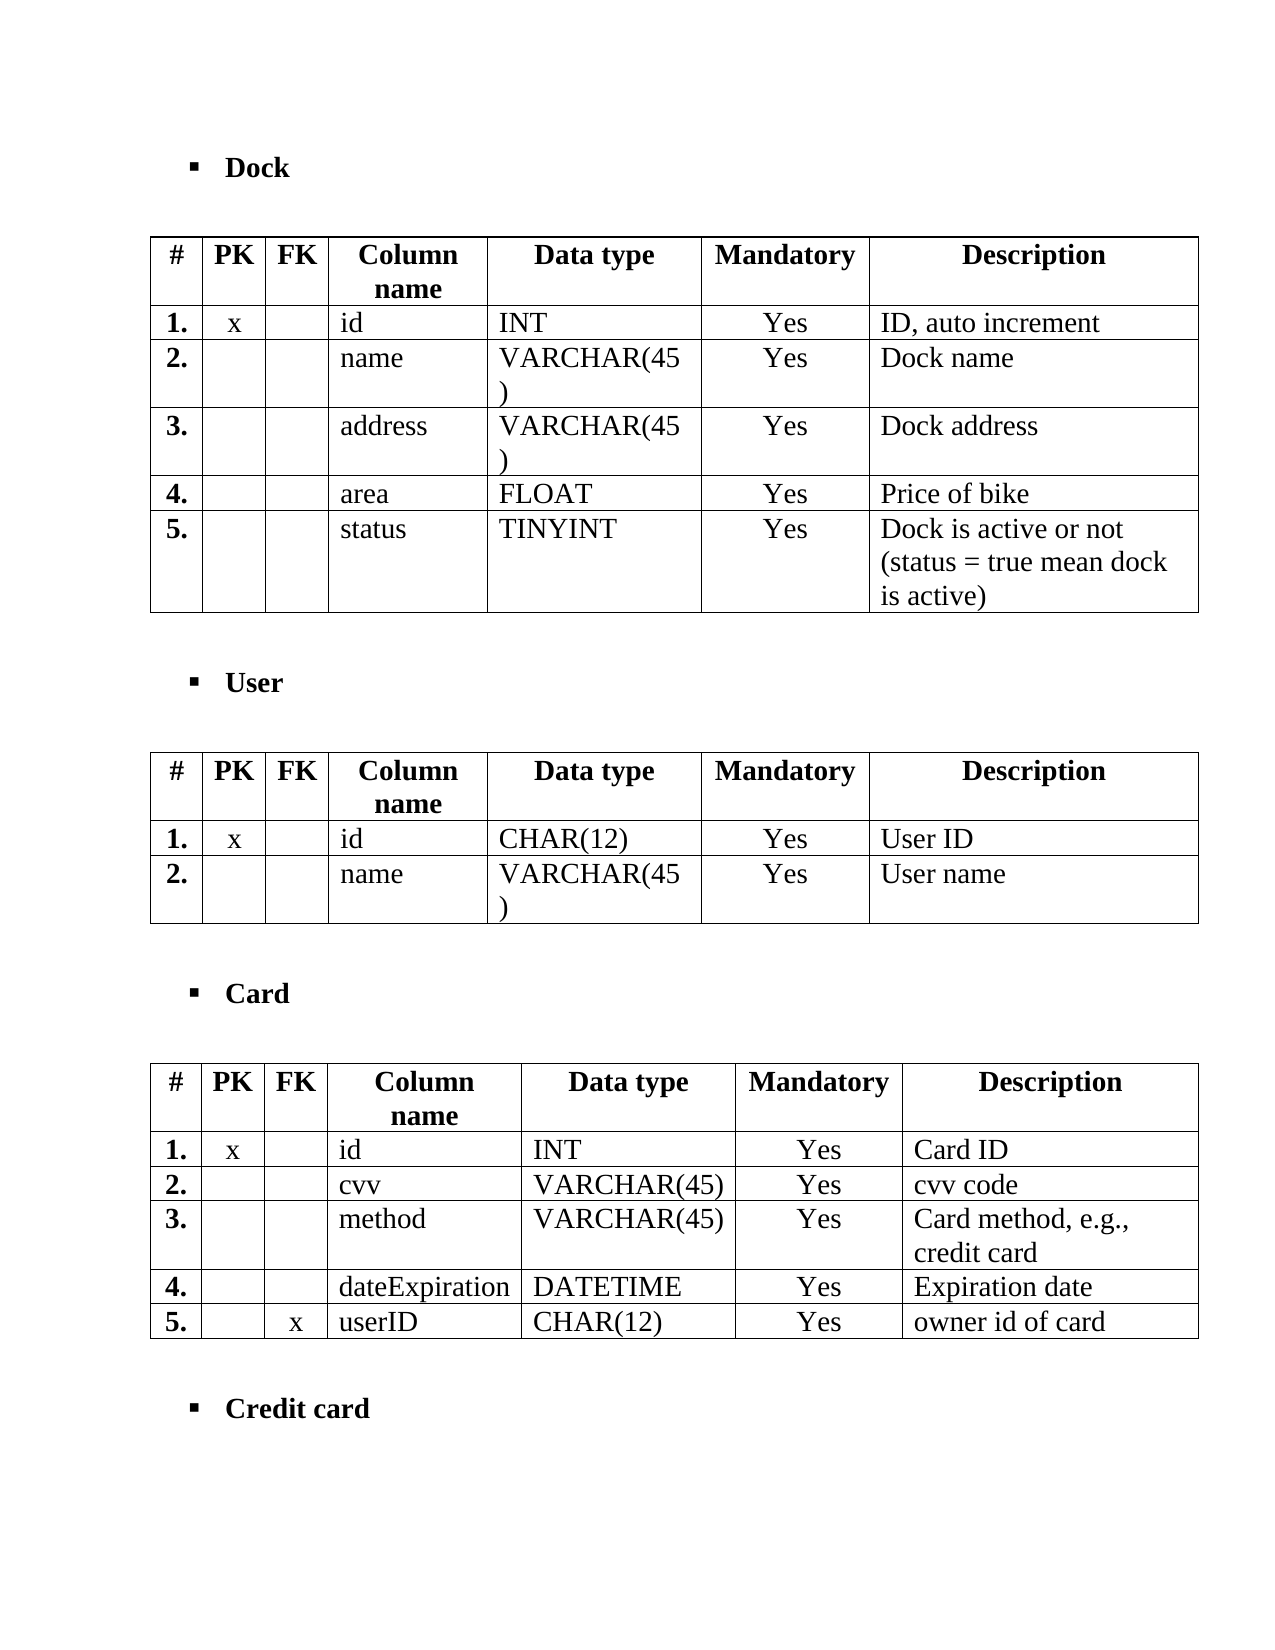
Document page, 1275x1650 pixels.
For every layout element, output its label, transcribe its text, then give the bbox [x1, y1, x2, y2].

table_header Data type [488, 238, 701, 304]
table_cell CHAR(12) [488, 821, 701, 855]
table_cell [203, 340, 265, 407]
table_cell Yes [736, 1270, 902, 1303]
table_header FK [266, 238, 328, 304]
table_cell Dock is active or not (status = true mean dock is active) [870, 511, 1198, 612]
table_cell 3. [151, 408, 202, 475]
table_cell INT [488, 306, 701, 339]
table_cell [266, 340, 328, 407]
list User [187, 666, 1125, 699]
table_cell [203, 856, 265, 923]
table_cell 5. [151, 511, 202, 612]
table_cell Yes [702, 306, 869, 339]
table_cell cvv [328, 1167, 521, 1200]
table_header Column name [328, 1064, 521, 1131]
table_header # [151, 238, 202, 304]
table_cell [202, 1167, 264, 1200]
table_cell 5. [151, 1304, 201, 1338]
table_cell ID, auto increment [870, 306, 1198, 339]
table_header Mandatory [702, 753, 869, 820]
table_cell [265, 1132, 327, 1166]
table_cell CHAR(12) [522, 1304, 735, 1338]
table_cell Yes [736, 1201, 902, 1268]
table_cell Yes [736, 1132, 902, 1166]
table_cell [265, 1167, 327, 1200]
table_cell 1. [151, 306, 202, 339]
table_cell 2. [151, 1167, 201, 1200]
table_cell [202, 1201, 264, 1268]
table_cell Dock address [870, 408, 1198, 475]
table_cell Card ID [903, 1132, 1198, 1166]
table_header PK [203, 753, 265, 820]
table_cell VARCHAR(45) [488, 856, 701, 923]
table_cell Yes [702, 821, 869, 855]
table_cell [203, 476, 265, 510]
table_header Data type [522, 1064, 735, 1131]
table_cell VARCHAR(45) [522, 1201, 735, 1268]
table_cell [265, 1201, 327, 1268]
table_cell [266, 856, 328, 923]
table_cell Card method, e.g., credit card [903, 1201, 1198, 1268]
table_cell Yes [702, 340, 869, 407]
table_header PK [202, 1064, 264, 1131]
table_cell VARCHAR(45) [488, 340, 701, 407]
table_cell Expiration date [903, 1270, 1198, 1303]
table_cell 1. [151, 1132, 201, 1166]
table_cell Yes [702, 408, 869, 475]
table_cell FLOAT [488, 476, 701, 510]
table_cell x [203, 306, 265, 339]
table_cell [266, 476, 328, 510]
table_header Column name [329, 238, 487, 304]
table_cell 2. [151, 856, 202, 923]
table_cell Price of bike [870, 476, 1198, 510]
table_header FK [266, 753, 328, 820]
table_cell id [329, 306, 487, 339]
table_cell VARCHAR(45) [522, 1167, 735, 1200]
table_cell DATETIME [522, 1270, 735, 1303]
table_cell 4. [151, 476, 202, 510]
list Credit card [187, 1392, 1125, 1425]
table_cell cvv code [903, 1167, 1198, 1200]
table_cell x [203, 821, 265, 855]
table_cell [203, 408, 265, 475]
table_header # [151, 1064, 201, 1131]
table_cell INT [522, 1132, 735, 1166]
table_cell method [328, 1201, 521, 1268]
table_cell [203, 511, 265, 612]
list Card [187, 977, 1125, 1010]
table_cell name [329, 340, 487, 407]
table_cell [266, 821, 328, 855]
table_cell x [202, 1132, 264, 1166]
table_cell [266, 408, 328, 475]
table_cell [266, 511, 328, 612]
table_header Mandatory [736, 1064, 902, 1131]
table_cell User ID [870, 821, 1198, 855]
table_cell [202, 1304, 264, 1338]
table_cell owner id of card [903, 1304, 1198, 1338]
table_cell Yes [736, 1304, 902, 1338]
table_cell address [329, 408, 487, 475]
table_cell name [329, 856, 487, 923]
table_cell [202, 1270, 264, 1303]
table_cell id [329, 821, 487, 855]
table_cell User name [870, 856, 1198, 923]
table_cell area [329, 476, 487, 510]
table_cell 2. [151, 340, 202, 407]
table_cell Yes [702, 476, 869, 510]
table_header Column name [329, 753, 487, 820]
table_header Description [870, 238, 1198, 304]
table_header FK [265, 1064, 327, 1131]
table_header Mandatory [702, 238, 869, 304]
table_cell Dock name [870, 340, 1198, 407]
table_cell id [328, 1132, 521, 1166]
table_cell dateExpiration [328, 1270, 521, 1303]
table_header Description [870, 753, 1198, 820]
table_cell Yes [702, 511, 869, 612]
table_cell status [329, 511, 487, 612]
table_cell Yes [736, 1167, 902, 1200]
table_cell VARCHAR(45) [488, 408, 701, 475]
table_cell 1. [151, 821, 202, 855]
table_header Data type [488, 753, 701, 820]
table_header PK [203, 238, 265, 304]
list Dock [187, 150, 1125, 184]
table_header # [151, 753, 202, 820]
table_cell 4. [151, 1270, 201, 1303]
table_cell x [265, 1304, 327, 1338]
table_cell 3. [151, 1201, 201, 1268]
table_cell TINYINT [488, 511, 701, 612]
table_cell [265, 1270, 327, 1303]
table_cell userID [328, 1304, 521, 1338]
table_header Description [903, 1064, 1198, 1131]
table_cell Yes [702, 856, 869, 923]
table_cell [266, 306, 328, 339]
